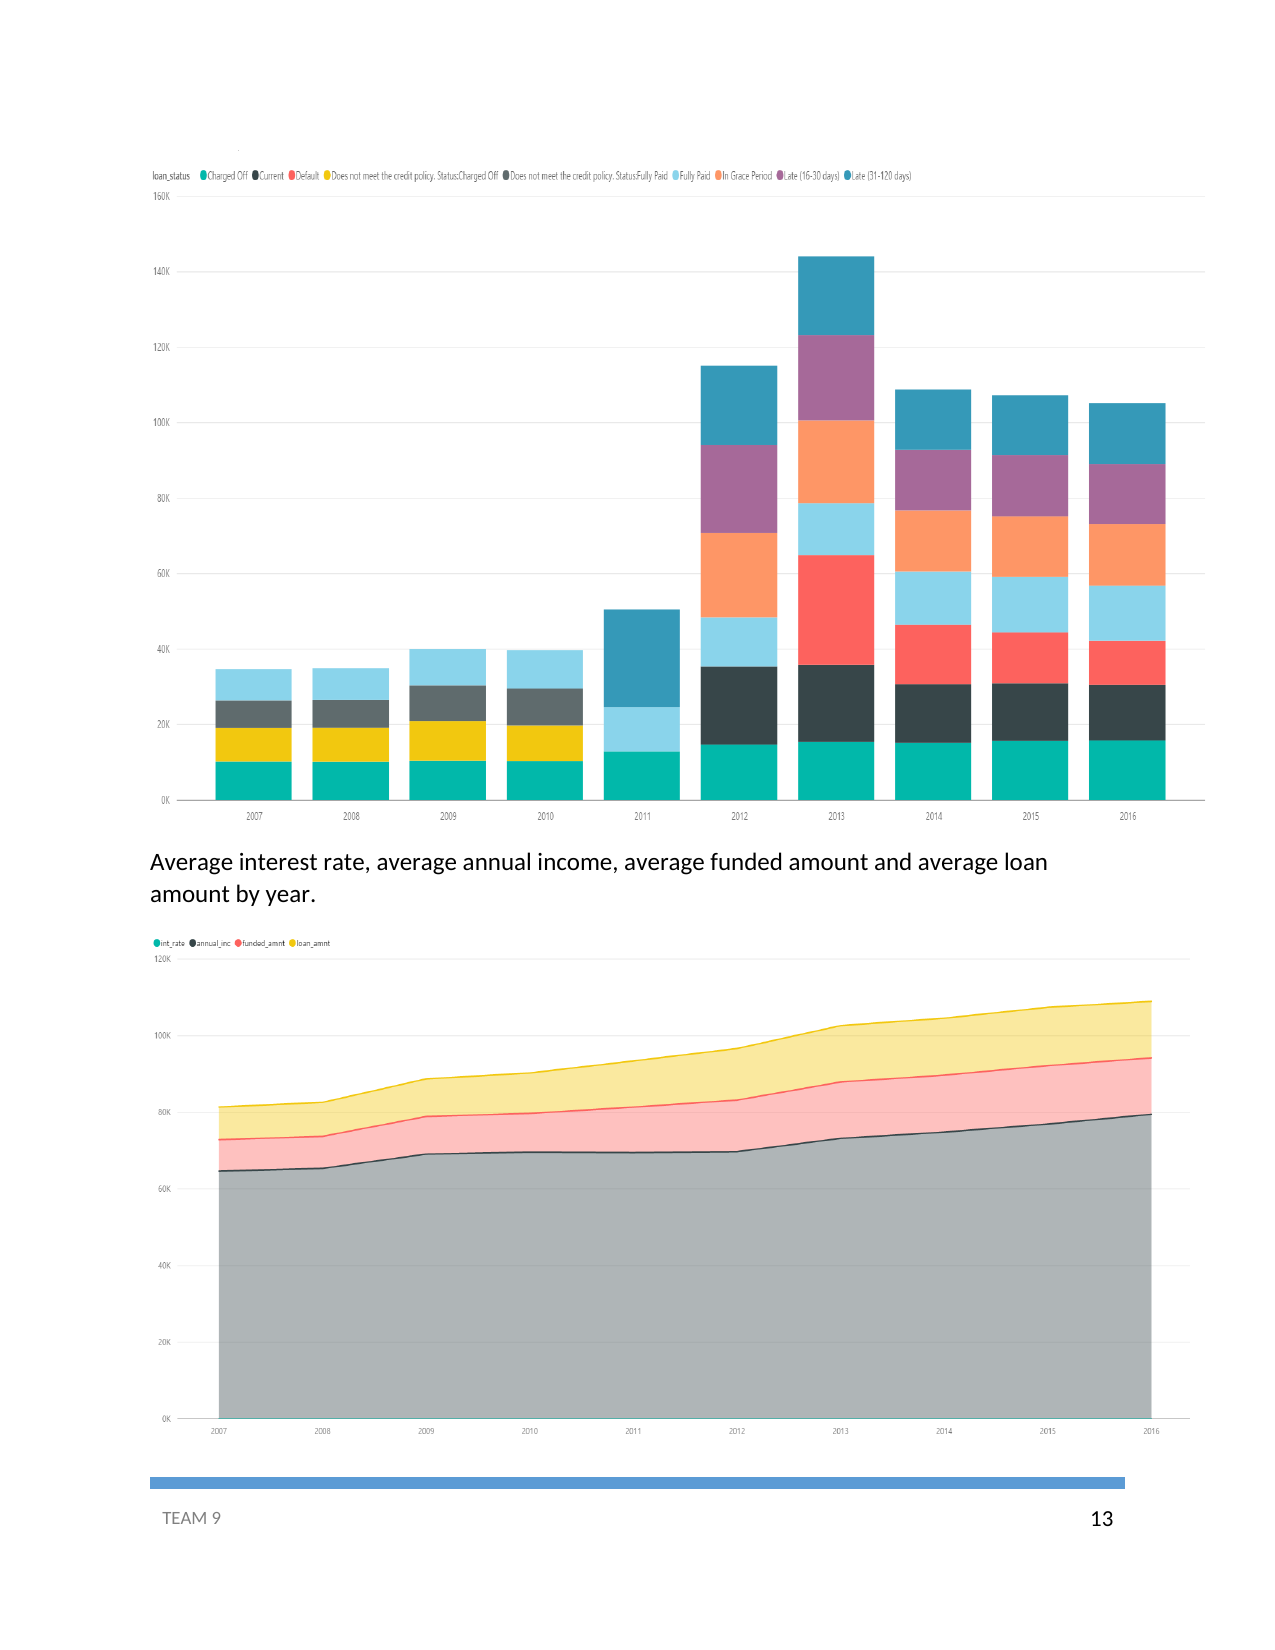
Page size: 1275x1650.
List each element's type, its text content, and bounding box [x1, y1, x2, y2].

text Average interest rate, average annual income, average funded amount and average loan amount by year. [150, 846, 1125, 909]
picture [150, 150, 1205, 827]
picture [150, 928, 1190, 1440]
